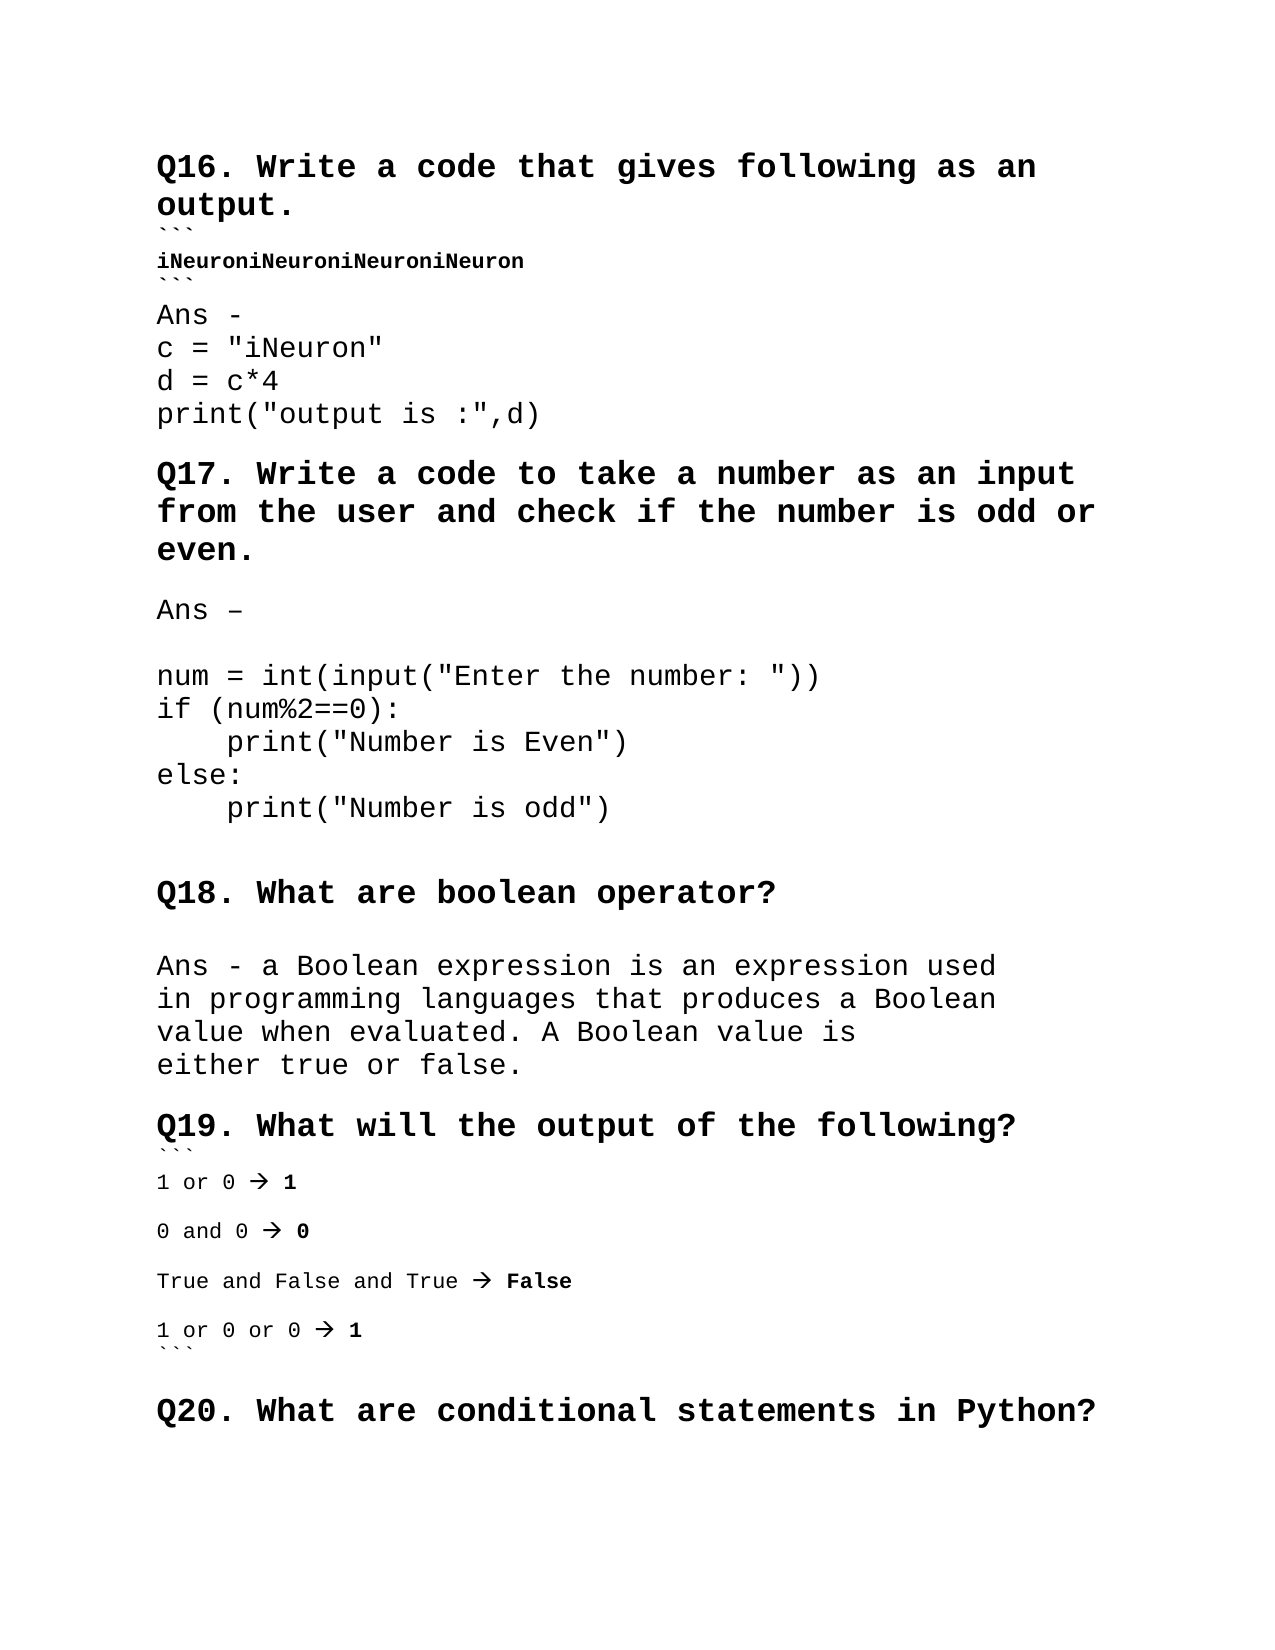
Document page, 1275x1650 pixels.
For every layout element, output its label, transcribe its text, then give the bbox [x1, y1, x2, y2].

text if (num%2==0): [156, 694, 1118, 727]
text print("Number is Even") [156, 727, 1118, 760]
text ``` [156, 275, 1118, 300]
text d = c*4 [156, 366, 1118, 399]
text 1 or 0 or 0 1 [156, 1320, 1118, 1344]
text Ans - a Boolean expression is an expression used in programming languages that produces a Boolean value when evaluated. A Boolean value is either true or false. [156, 951, 1118, 1083]
text True and False and True False [156, 1270, 1118, 1295]
text print("output is :",d) [156, 399, 1118, 432]
text 1 or 0 1 [156, 1171, 1118, 1196]
text Q20. What are conditional statements in Python? [156, 1394, 1118, 1432]
text Q18. What are boolean operator? [156, 876, 1118, 914]
text Q16. Write a code that gives following as an output. [156, 150, 1118, 226]
text else: [156, 760, 1118, 793]
text Q19. What will the output of the following? [156, 1108, 1118, 1146]
text Q17. Write a code to take a number as an input from the user and check if the number is odd or even. [156, 457, 1118, 570]
text iNeuroniNeuroniNeuroniNeuron [156, 250, 1118, 275]
text print("Number is odd") [156, 793, 1118, 826]
text Ans – [156, 595, 1118, 628]
text 0 and 0 0 [156, 1221, 1118, 1245]
text ``` [156, 226, 1118, 250]
text ``` [156, 1344, 1118, 1369]
text Ans - c = "iNeuron" [156, 300, 1118, 366]
text num = int(input("Enter the number: ")) [156, 661, 1118, 694]
text ``` [156, 1146, 1118, 1171]
